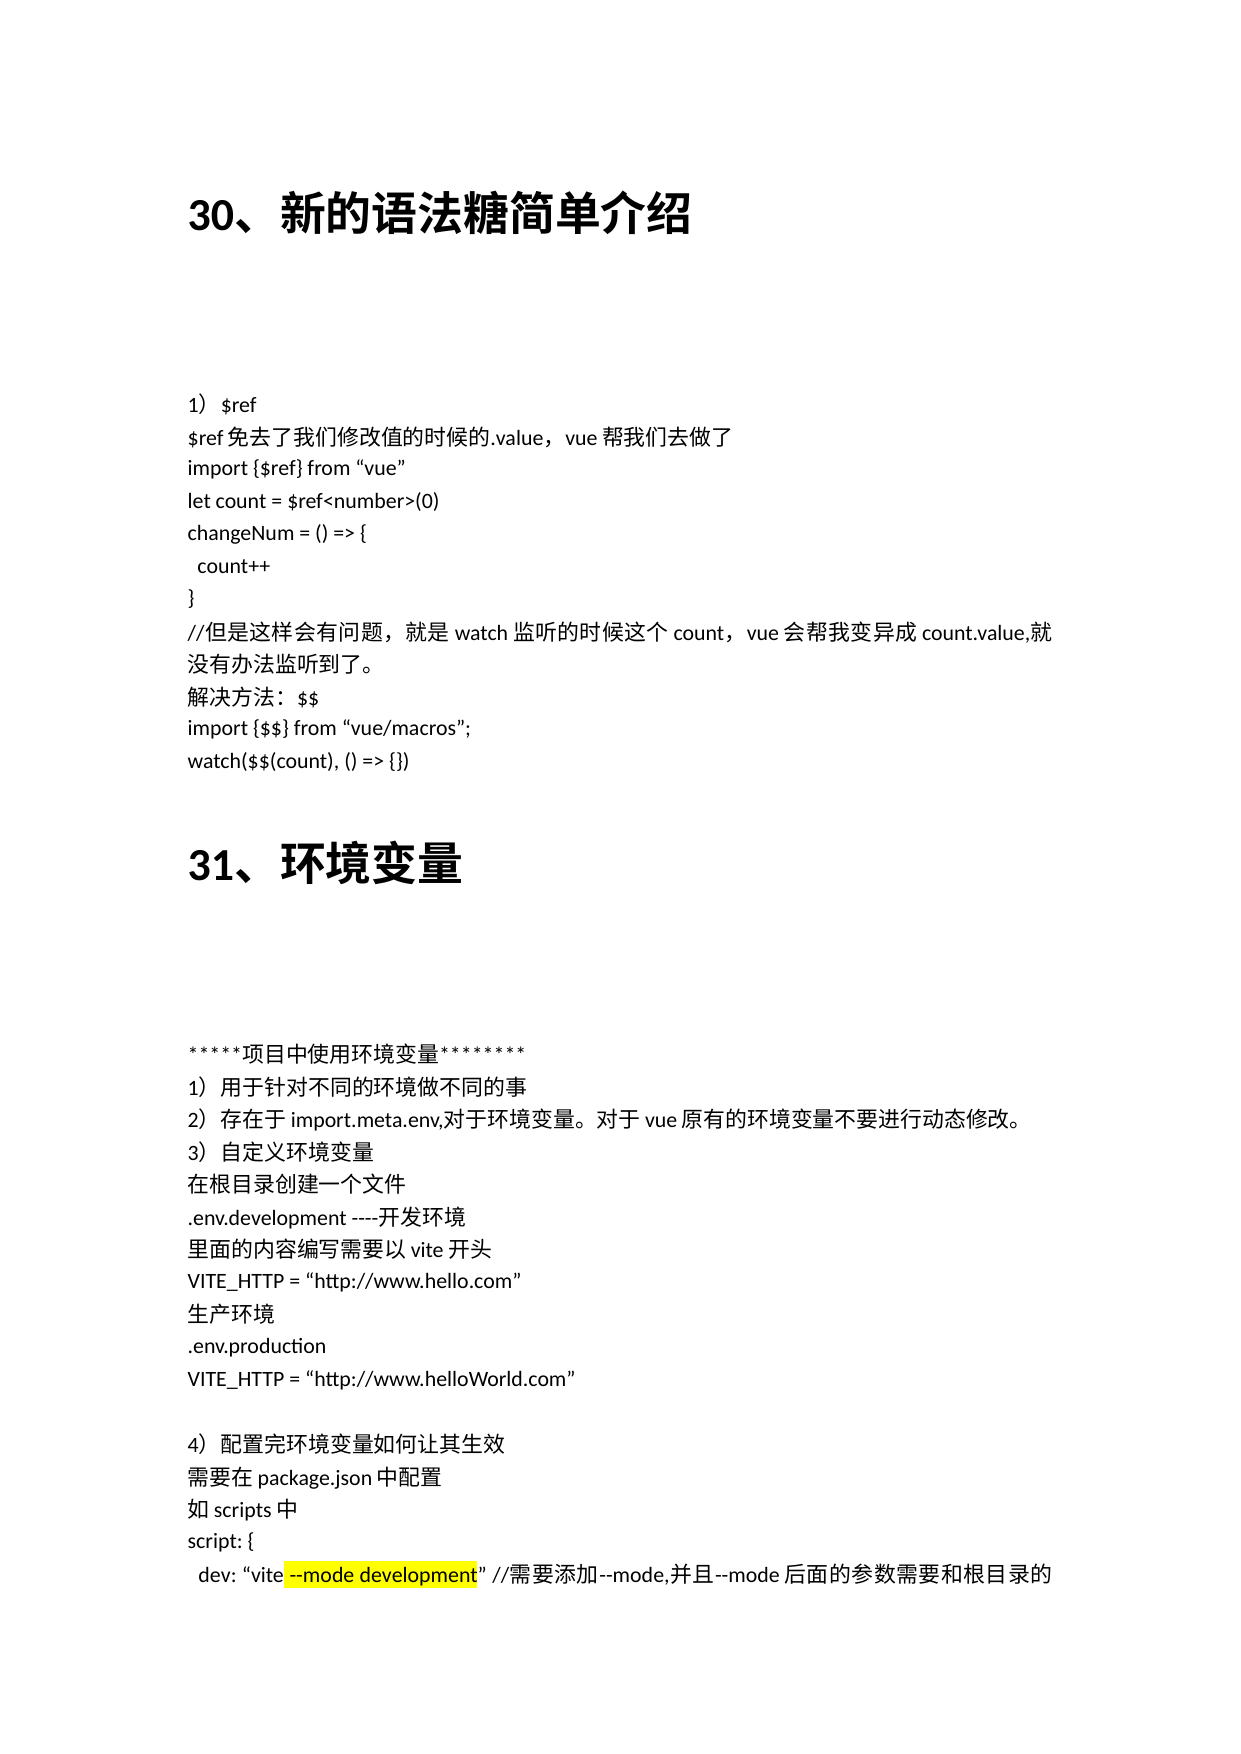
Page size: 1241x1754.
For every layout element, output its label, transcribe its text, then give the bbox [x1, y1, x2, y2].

text .env.production [187, 1329, 1053, 1362]
text import {$$} from “vue/macros”; [187, 712, 1053, 744]
text 解决方法：$$ [187, 679, 1053, 712]
text VITE_HTTP = “http://www.hello.com” [187, 1264, 1053, 1297]
text 生产环境 [187, 1297, 1053, 1329]
text $ref免去了我们修改值的时候的.value，vue帮我们去做了 [187, 419, 1053, 452]
text } [187, 582, 1053, 614]
text 4）配置完环境变量如何让其生效 [187, 1427, 1053, 1459]
text VITE_HTTP = “http://www.helloWorld.com” [187, 1362, 1053, 1394]
text count++ [187, 549, 1053, 582]
text dev: “vite --mode development” //需要添加--mode,并且--mode后面的参数需要和根目录的环境变量的后缀一致 [187, 1557, 1053, 1589]
text 2）存在于import.meta.env,对于环境变量。对于vue原有的环境变量不要进行动态修改。 [187, 1102, 1053, 1134]
text watch($$(count), () => {}) [187, 744, 1053, 777]
text script: { [187, 1524, 1053, 1557]
subtitle 31、环境变量 [187, 812, 1053, 909]
text 3）自定义环境变量 [187, 1134, 1053, 1167]
text import {$ref} from “vue” [187, 452, 1053, 484]
text 需要在package.json中配置 [187, 1459, 1053, 1492]
text 里面的内容编写需要以vite开头 [187, 1232, 1053, 1264]
text 如scripts中 [187, 1492, 1053, 1524]
text 1）用于针对不同的环境做不同的事 [187, 1069, 1053, 1102]
text 在根目录创建一个文件 [187, 1167, 1053, 1199]
text *****项目中使用环境变量******** [187, 1037, 1053, 1069]
text //但是这样会有问题，就是watch监听的时候这个count，vue会帮我变异成count.value,就没有办法监听到了。 [187, 614, 1053, 679]
text .env.development ----开发环境 [187, 1199, 1053, 1232]
text changeNum = () => { [187, 517, 1053, 549]
text let count = $ref<number>(0) [187, 484, 1053, 517]
subtitle 30、新的语法糖简单介绍 [187, 162, 1053, 259]
text 1）$ref [187, 387, 1053, 419]
